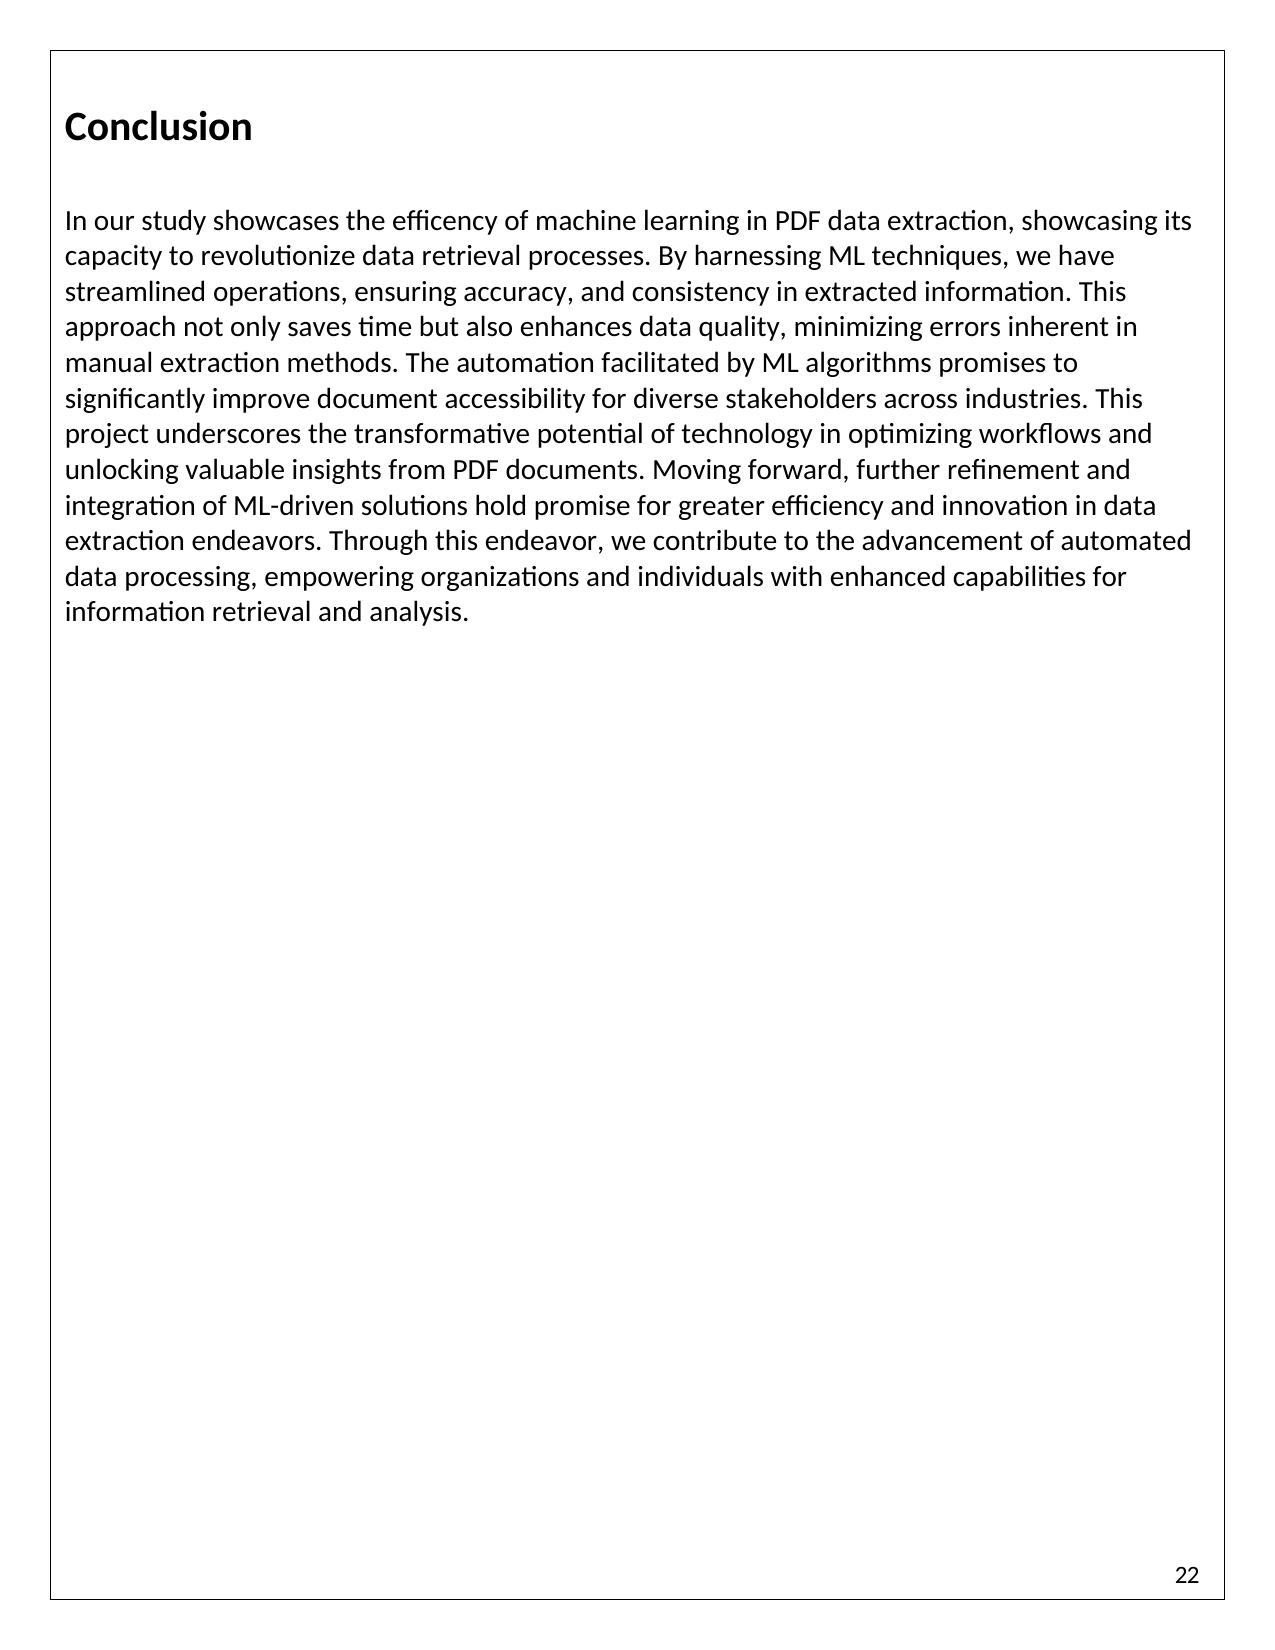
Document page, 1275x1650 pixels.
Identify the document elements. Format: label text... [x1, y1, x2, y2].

text In our study showcases the efficency of machine learning in PDF data extraction, showcasing its capacity to revolutionize data retrieval processes. By harnessing ML techniques, we have streamlined operations, ensuring accuracy, and consistency in extracted information. This approach not only saves time but also enhances data quality, minimizing errors inherent in manual extraction methods. The automation facilitated by ML algorithms promises to significantly improve document accessibility for diverse stakeholders across industries. This project underscores the transformative potential of technology in optimizing workflows and unlocking valuable insights from PDF documents. Moving forward, further refinement and integration of ML-driven solutions hold promise for greater efficiency and innovation in data extraction endeavors. Through this endeavor, we contribute to the advancement of automated data processing, empowering organizations and individuals with enhanced capabilities for information retrieval and analysis. [64, 202, 1213, 629]
text Conclusion [64, 100, 1213, 151]
